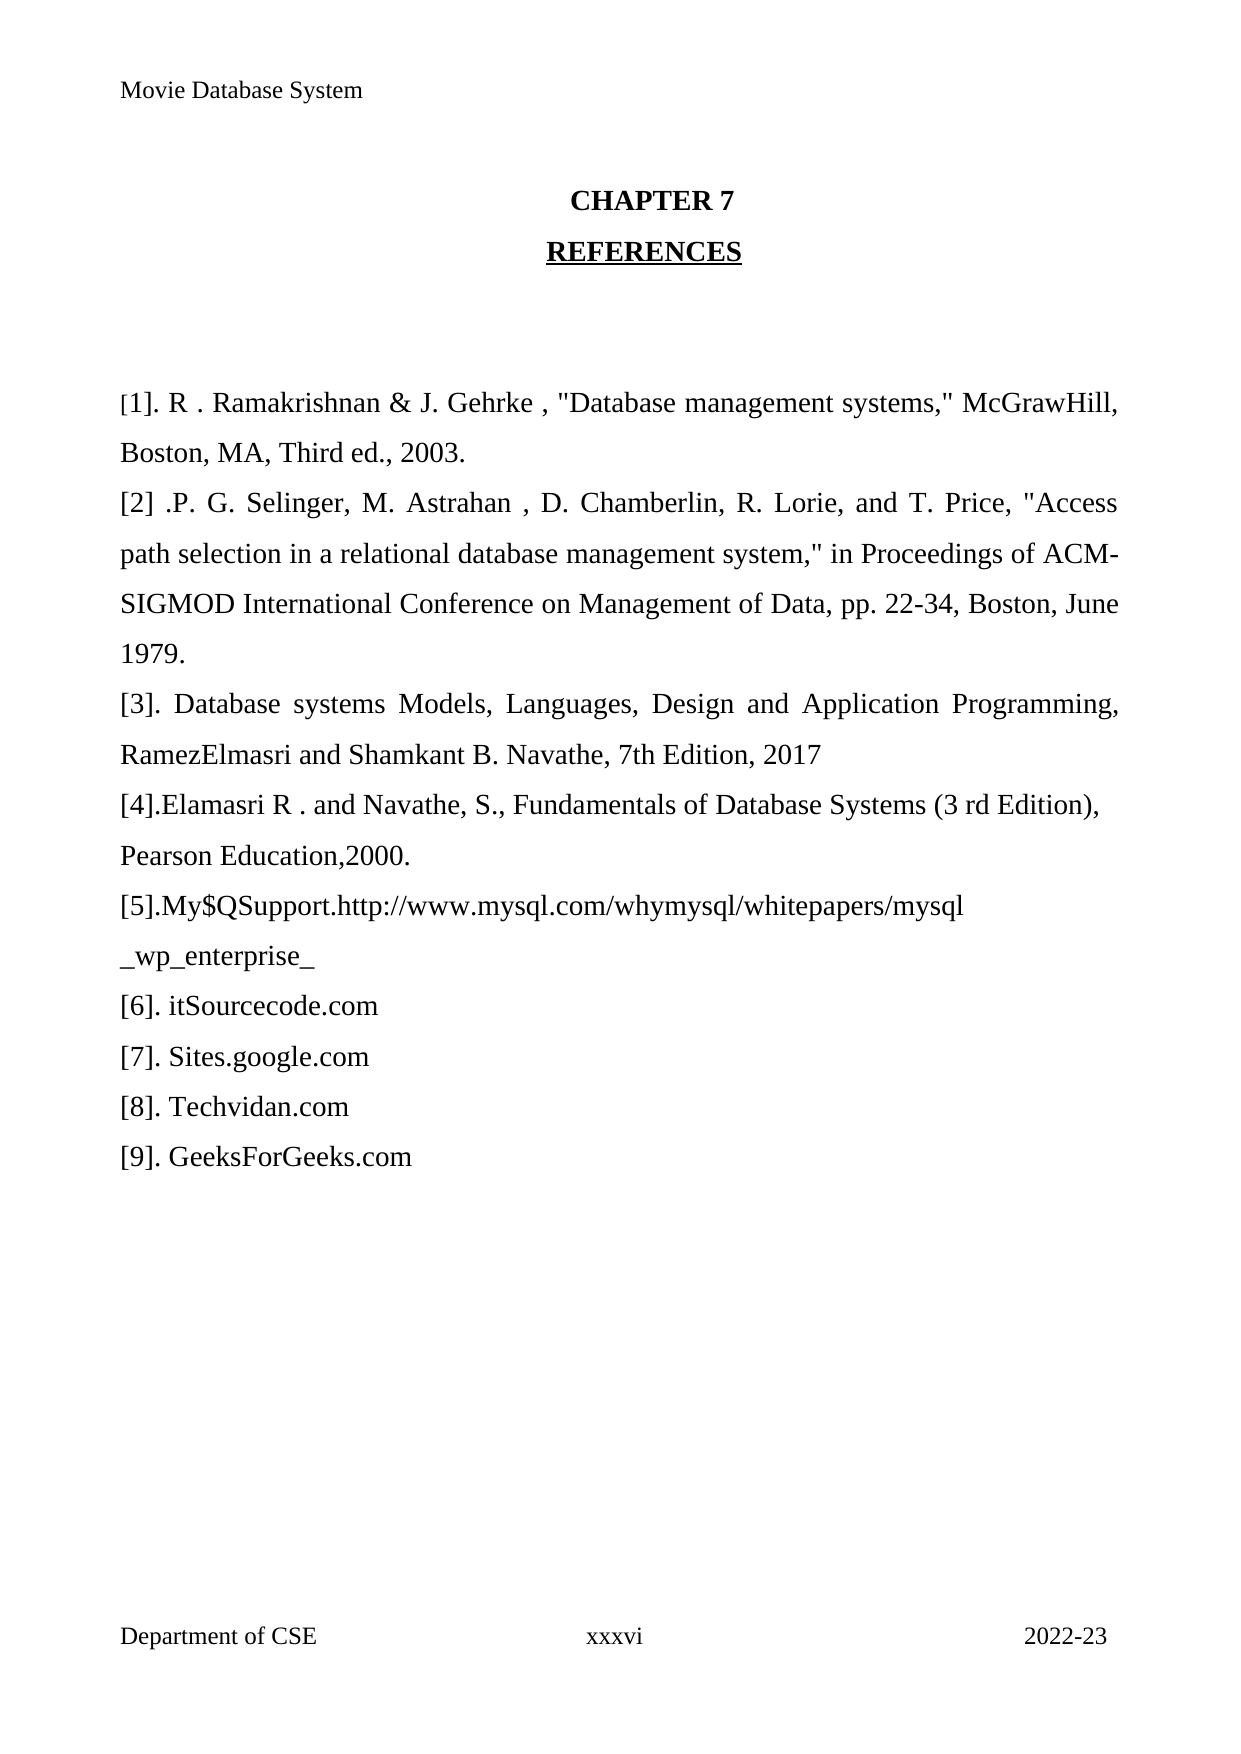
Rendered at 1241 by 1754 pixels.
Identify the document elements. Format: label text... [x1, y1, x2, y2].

text [1]. R . Ramakrishnan & J. Gehrke , "Database management systems," McGrawHill, Boston, MA, Third ed., 2003. [120, 385, 1120, 469]
text [9]. GeeksForGeeks.com [120, 1139, 1120, 1173]
text [2] .P. G. Selinger, M. Astrahan , D. Chamberlin, R. Lorie, and T. Price, "Access path selection in a relational database management system," in Proceedings of ACM-SIGMOD International Conference on Management of Data, pp. 22-34, Boston, June 1979. [120, 485, 1120, 670]
text Pearson Education,2000. [120, 838, 1120, 871]
text [7]. Sites.google.com [120, 1039, 1120, 1072]
text [5].My$QSupport.http://www.mysql.com/whymysql/whitepapers/mysql _wp_enterprise_ [120, 888, 1120, 972]
text CHAPTER 7 [570, 183, 1120, 217]
text [6]. itSourcecode.com [120, 988, 1120, 1022]
text REFERENCES [495, 234, 1120, 267]
text [3]. Database systems Models, Languages, Design and Application Programming, RamezElmasri and Shamkant B. Navathe, 7th Edition, 2017 [120, 687, 1120, 771]
text [4].Elamasri R . and Navathe, S., Fundamentals of Database Systems (3 rd Edition), [120, 787, 1120, 821]
text [8]. Techvidan.com [120, 1089, 1120, 1123]
